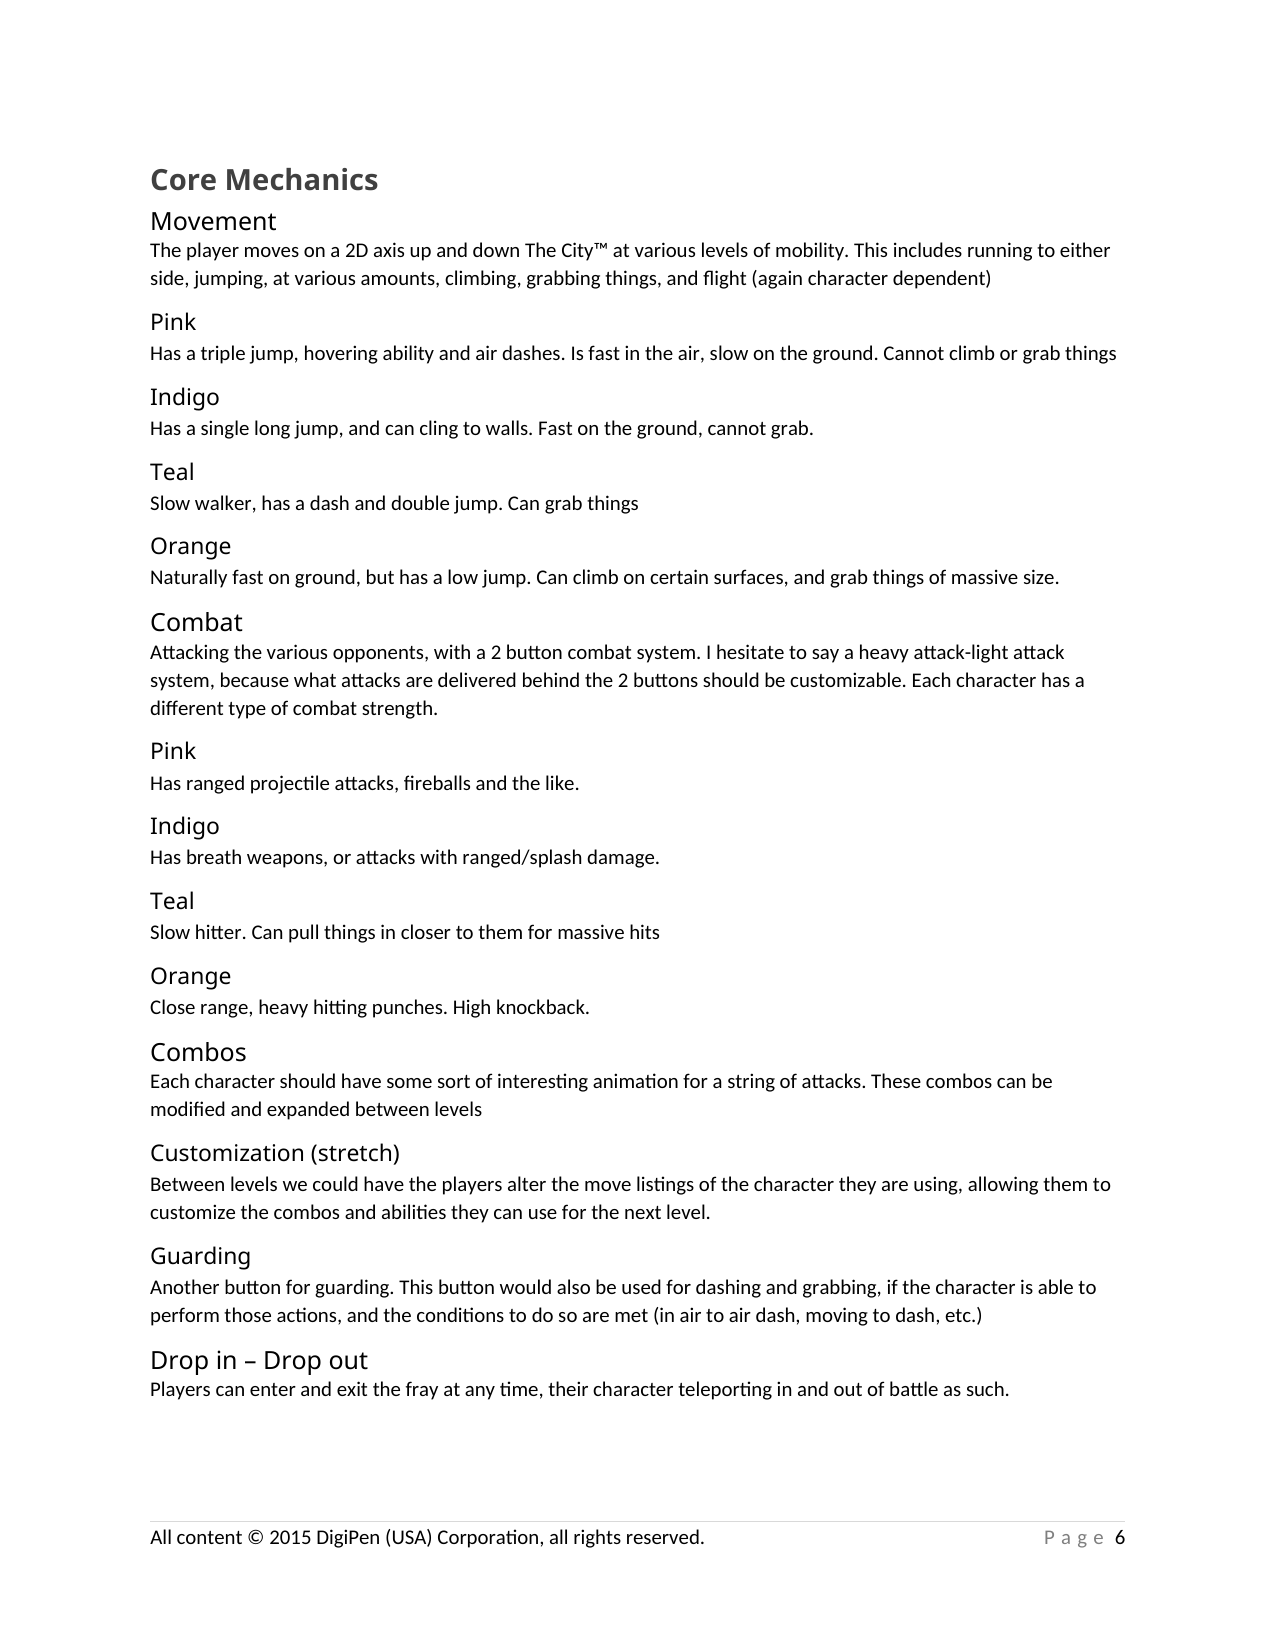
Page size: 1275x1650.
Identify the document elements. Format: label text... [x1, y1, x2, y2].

text Attacking the various opponents, with a 2 button combat system. I hesitate to say a heavy attack-light attack system, because what attacks are delivered behind the 2 buttons should be customizable. Each character has a different type of combat strength. [150, 639, 1125, 720]
text Between levels we could have the players alter the move listings of the character they are using, allowing them to customize the combos and abilities they can use for the next level. [150, 1171, 1125, 1224]
text Has breath weapons, or attacks with ranged/splash damage. [150, 844, 1125, 870]
subtitle Drop in – Drop out [150, 1342, 1125, 1376]
subtitle Pink [150, 306, 1125, 337]
subtitle Combat [150, 605, 1125, 639]
text Players can enter and exit the fray at any time, their character teleporting in and out of battle as such. [150, 1376, 1125, 1402]
subtitle Guarding [150, 1239, 1125, 1271]
subtitle Teal [150, 885, 1125, 916]
text Slow walker, has a dash and double jump. Can grab things [150, 490, 1125, 515]
text Has a triple jump, hovering ability and air dashes. Is fast in the air, slow on the ground. Cannot climb or grab things [150, 340, 1125, 366]
text Has a single long jump, and can cling to walls. Fast on the ground, cannot grab. [150, 415, 1125, 440]
text Each character should have some sort of interesting animation for a string of attacks. These combos can be modified and expanded between levels [150, 1068, 1125, 1122]
subtitle Pink [150, 735, 1125, 767]
subtitle Combos [150, 1034, 1125, 1068]
subtitle Core Mechanics [150, 159, 1125, 199]
subtitle Orange [150, 960, 1125, 991]
text The player moves on a 2D axis up and down The City™ at various levels of mobility. This includes running to either side, jumping, at various amounts, climbing, grabbing things, and flight (again character dependent) [150, 237, 1125, 291]
subtitle Indigo [150, 810, 1125, 841]
subtitle Teal [150, 455, 1125, 487]
subtitle Orange [150, 530, 1125, 561]
text Close range, heavy hitting punches. High knockback. [150, 994, 1125, 1019]
text Slow hitter. Can pull things in closer to them for massive hits [150, 919, 1125, 945]
text Another button for guarding. This button would also be used for dashing and grabbing, if the character is able to perform those actions, and the conditions to do so are met (in air to air dash, moving to dash, etc.) [150, 1274, 1125, 1327]
text Has ranged projectile attacks, fireballs and the like. [150, 770, 1125, 795]
subtitle Movement [150, 203, 1125, 237]
subtitle Indigo [150, 381, 1125, 412]
text Naturally fast on ground, but has a low jump. Can climb on certain surfaces, and grab things of massive size. [150, 564, 1125, 590]
subtitle Customization (stretch) [150, 1137, 1125, 1168]
